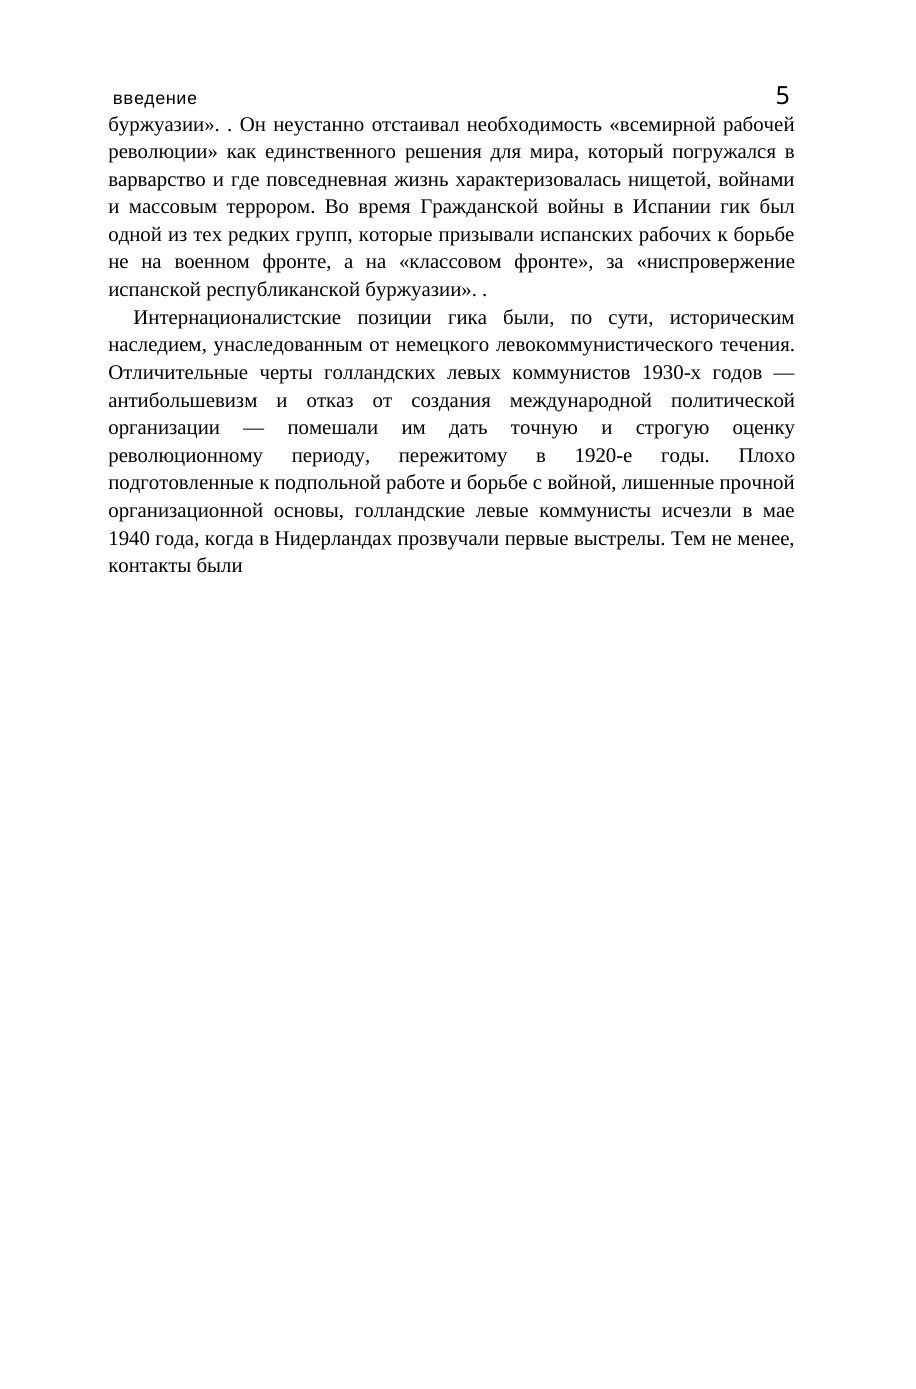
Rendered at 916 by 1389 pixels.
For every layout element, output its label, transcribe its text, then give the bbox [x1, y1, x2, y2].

text Интернационалистские позиции гика были, по сути, историческим наследием, унаследованным от немецкого левокоммунистического течения. Отличительные черты голландских левых коммунистов 1930-х годов — антибольшевизм и отказ от создания международной политической организации — помешали им дать точную и строгую оценку революционному периоду, пережитому в 1920-е годы. Плохо подготовленные к подпольной работе и борьбе с войной, лишенные прочной организационной основы, голландские левые коммунисты исчезли в мае 1940 года, когда в Нидерландах прозвучали первые выстрелы. Тем не менее, контакты были [108, 305, 796, 577]
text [108, 111, 796, 301]
